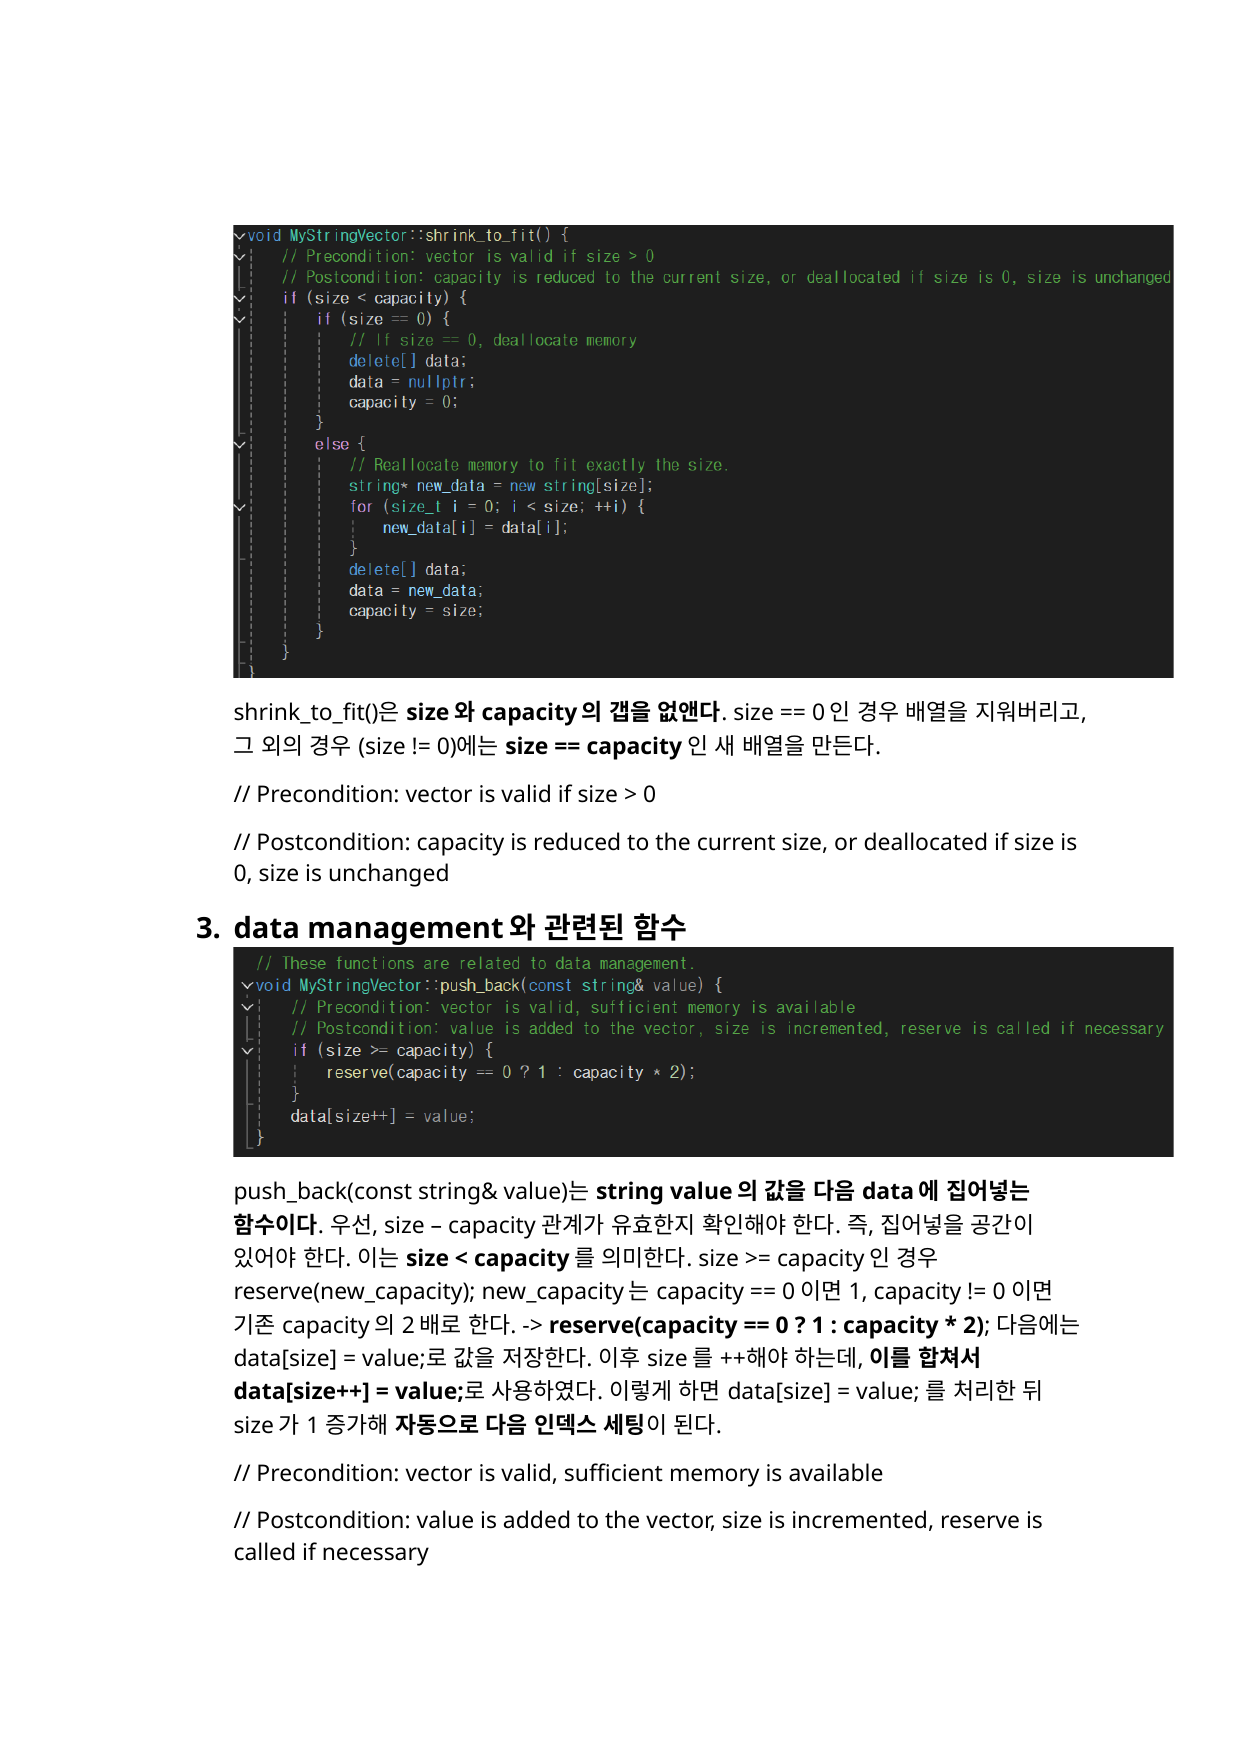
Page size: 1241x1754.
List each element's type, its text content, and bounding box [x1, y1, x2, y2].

text // Postcondition: value is added to the vector, size is incremented, reserve is called if necessary [233, 1504, 1090, 1567]
picture [233, 225, 1174, 678]
text // Precondition: vector is valid if size > 0 [233, 777, 1090, 809]
text // Postcondition: capacity is reduced to the current size, or deallocated if size is 0, size is unchanged [233, 825, 1090, 888]
text shrink_to_fit()은 size와 capacity의 갭을 없앤다. size == 0인 경우 배열을 지워버리고, 그 외의 경우 (size != 0)에는 size == capacity인 새 배열을 만든다. [233, 694, 1090, 761]
text // Precondition: vector is valid, sufficient memory is available [233, 1456, 1090, 1488]
list data management와 관련된 함수 [196, 904, 1090, 947]
picture [233, 947, 1174, 1157]
text push_back(const string& value)는 string value의 값을 다음 data에 집어넣는 함수이다. 우선, size – capacity 관계가 유효한지 확인해야 한다. 즉, 집어넣을 공간이 있어야 한다. 이는 size < capacity를 의미한다. size >= capacity인 경우 reserve(new_capacity); new_capacity는 capacity == 0이면 1, capacity != 0 이면 기존 capacity의 2배로 한다. -> reserve(capacity == 0 ? 1 : capacity * 2); 다음에는 data[size] = value;로 값을 저장한다. 이후 size를 ++해야 하는데, 이를 합쳐서 data[size++] = value;로 사용하였다. 이렇게 하면 data[size] = value; 를 처리한 뒤 size가 1 증가해 자동으로 다음 인덱스 세팅이 된다. [233, 1173, 1090, 1440]
